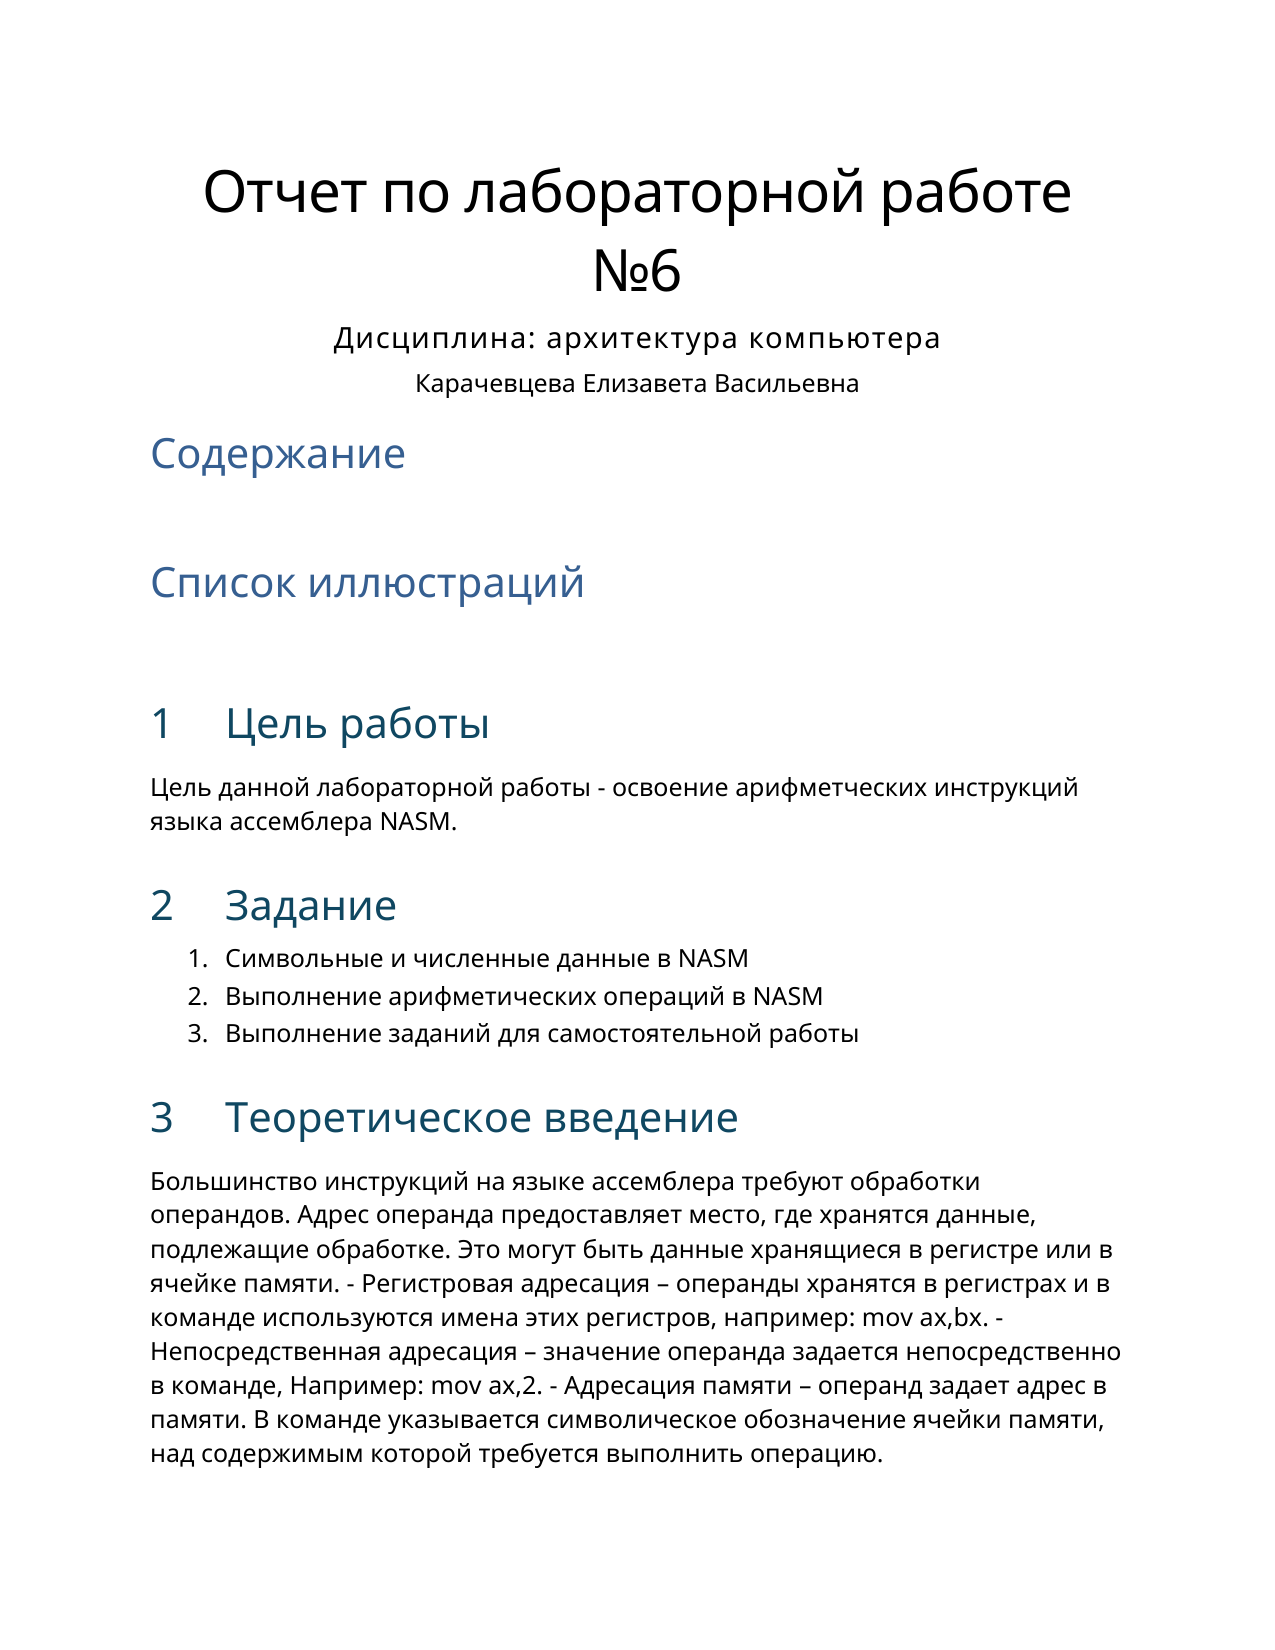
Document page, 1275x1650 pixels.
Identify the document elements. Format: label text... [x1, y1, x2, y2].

subtitle Дисциплина: архитектура компьютера [150, 317, 1125, 357]
text Большинство инструкций на языке ассемблера требуют обработки операндов. Адрес операнда предоставляет место, где хранятся данные, подлежащие обработке. Это могут быть данные хранящиеся в регистре или в ячейке памяти. - Регистровая адресация – операнды хранятся в регистрах и в команде используются имена этих регистров, например: mov ax,bx. - Непосредственная адресация – значение операнда задается непосредственно в команде, Например: mov ax,2. - Адресация памяти – операнд задает адрес в памяти. В команде указывается символическое обозначение ячейки памяти, над содержимым которой требуется выполнить операцию. [150, 1163, 1125, 1470]
subtitle 1 Цель работы [150, 694, 1125, 751]
subtitle 3 Теоретическое введение [150, 1088, 1125, 1144]
list Выполнение арифметических операций в NASM [187, 978, 1125, 1012]
list Выполнение заданий для самостоятельной работы [187, 1016, 1125, 1050]
text Цель данной лабораторной работы - освоение арифметческих инструкций языка ассемблера NASM. [150, 770, 1125, 838]
text Карачевцева Елизавета Васильевна [150, 365, 1125, 399]
list Символьные и численные данные в NASM [187, 940, 1125, 974]
subtitle 2 Задание [150, 875, 1125, 932]
title Отчет по лабораторной работе №6 [150, 150, 1125, 309]
